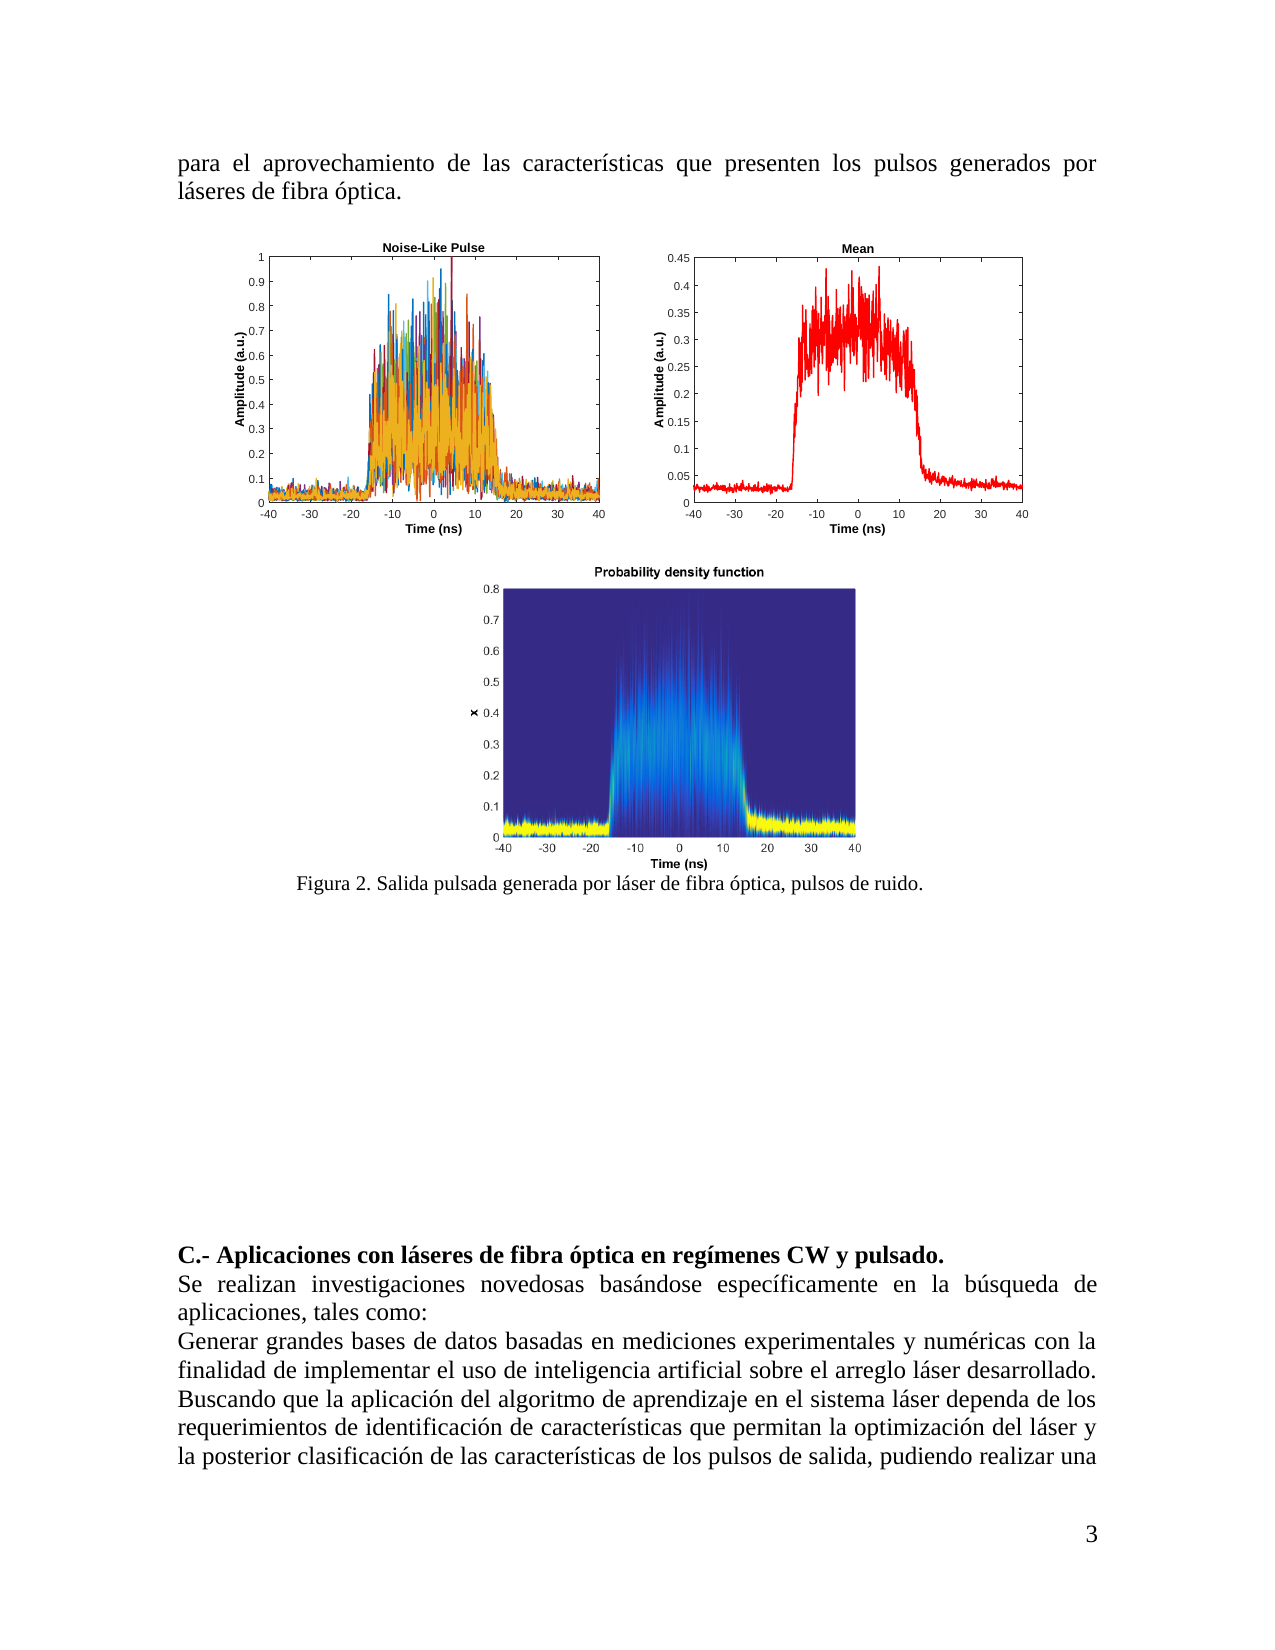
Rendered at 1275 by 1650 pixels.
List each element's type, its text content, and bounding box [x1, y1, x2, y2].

picture [464, 563, 867, 871]
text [177, 1326, 1098, 1470]
text Figura 2. Salida pulsada generada por láser de fibra óptica, pulsos de ruido. [233, 871, 1098, 895]
text C.- Aplicaciones con láseres de fibra óptica en regímenes CW y pulsado. [177, 1240, 1098, 1269]
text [177, 148, 1098, 205]
text Se realizan investigaciones novedosas basándose específicamente en la búsqueda de aplicaciones, tales como: [177, 1269, 1098, 1326]
